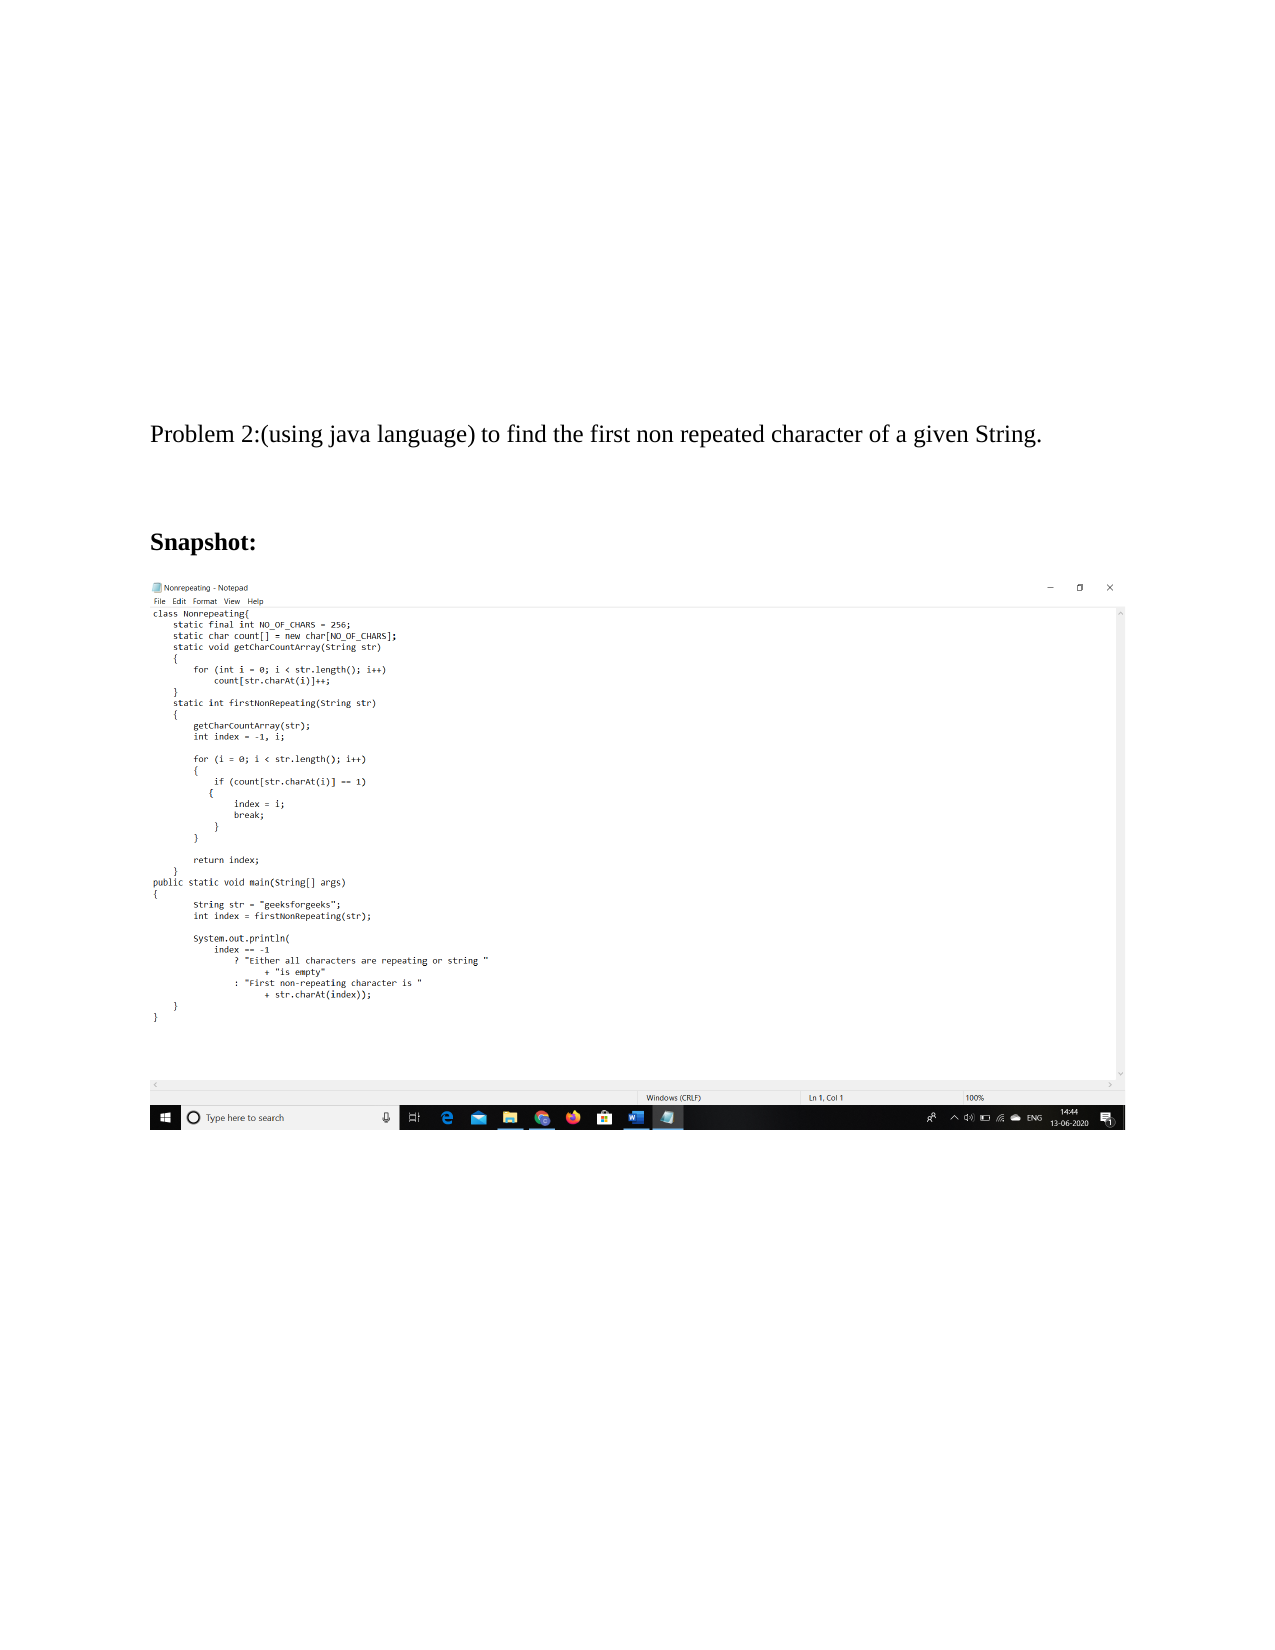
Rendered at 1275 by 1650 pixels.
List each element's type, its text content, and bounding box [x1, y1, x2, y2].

text Problem 2:(using java language) to find the first non repeated character of a given String. [150, 419, 1125, 448]
picture [150, 580, 1125, 1130]
text Snapshot: [150, 527, 1125, 556]
